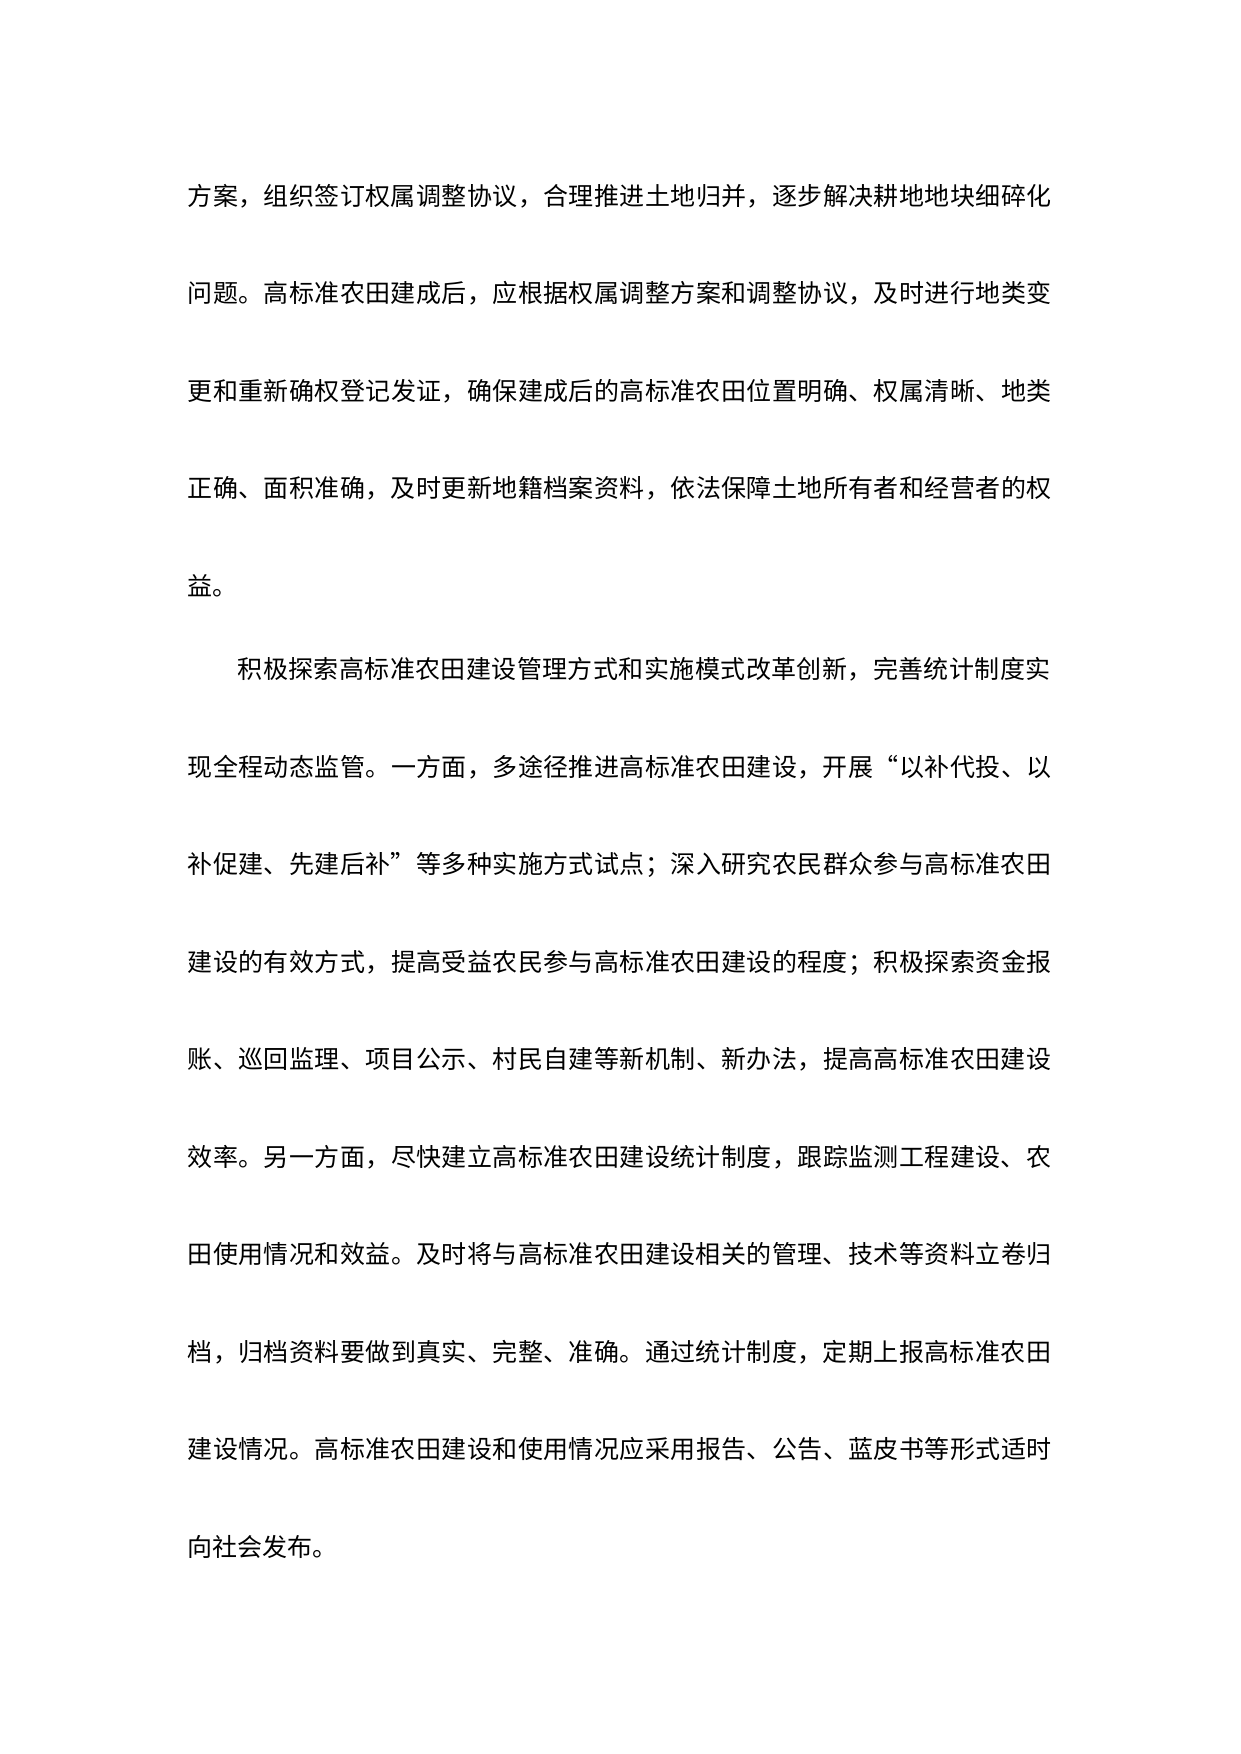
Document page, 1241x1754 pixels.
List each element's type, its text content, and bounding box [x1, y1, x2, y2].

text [187, 162, 1053, 617]
text 积极探索高标准农田建设管理方式和实施模式改革创新，完善统计制度实现全程动态监管。一方面，多途径推进高标准农田建设，开展“以补代投、以补促建、先建后补”等多种实施方式试点；深入研究农民群众参与高标准农田建设的有效方式，提高受益农民参与高标准农田建设的程度；积极探索资金报账、巡回监理、项目公示、村民自建等新机制、新办法，提高高标准农田建设效率。另一方面，尽快建立高标准农田建设统计制度，跟踪监测工程建设、农田使用情况和效益。及时将与高标准农田建设相关的管理、技术等资料立卷归档，归档资料要做到真实、完整、准确。通过统计制度，定期上报高标准农田建设情况。高标准农田建设和使用情况应采用报告、公告、蓝皮书等形式适时向社会发布。 [187, 635, 1053, 1578]
